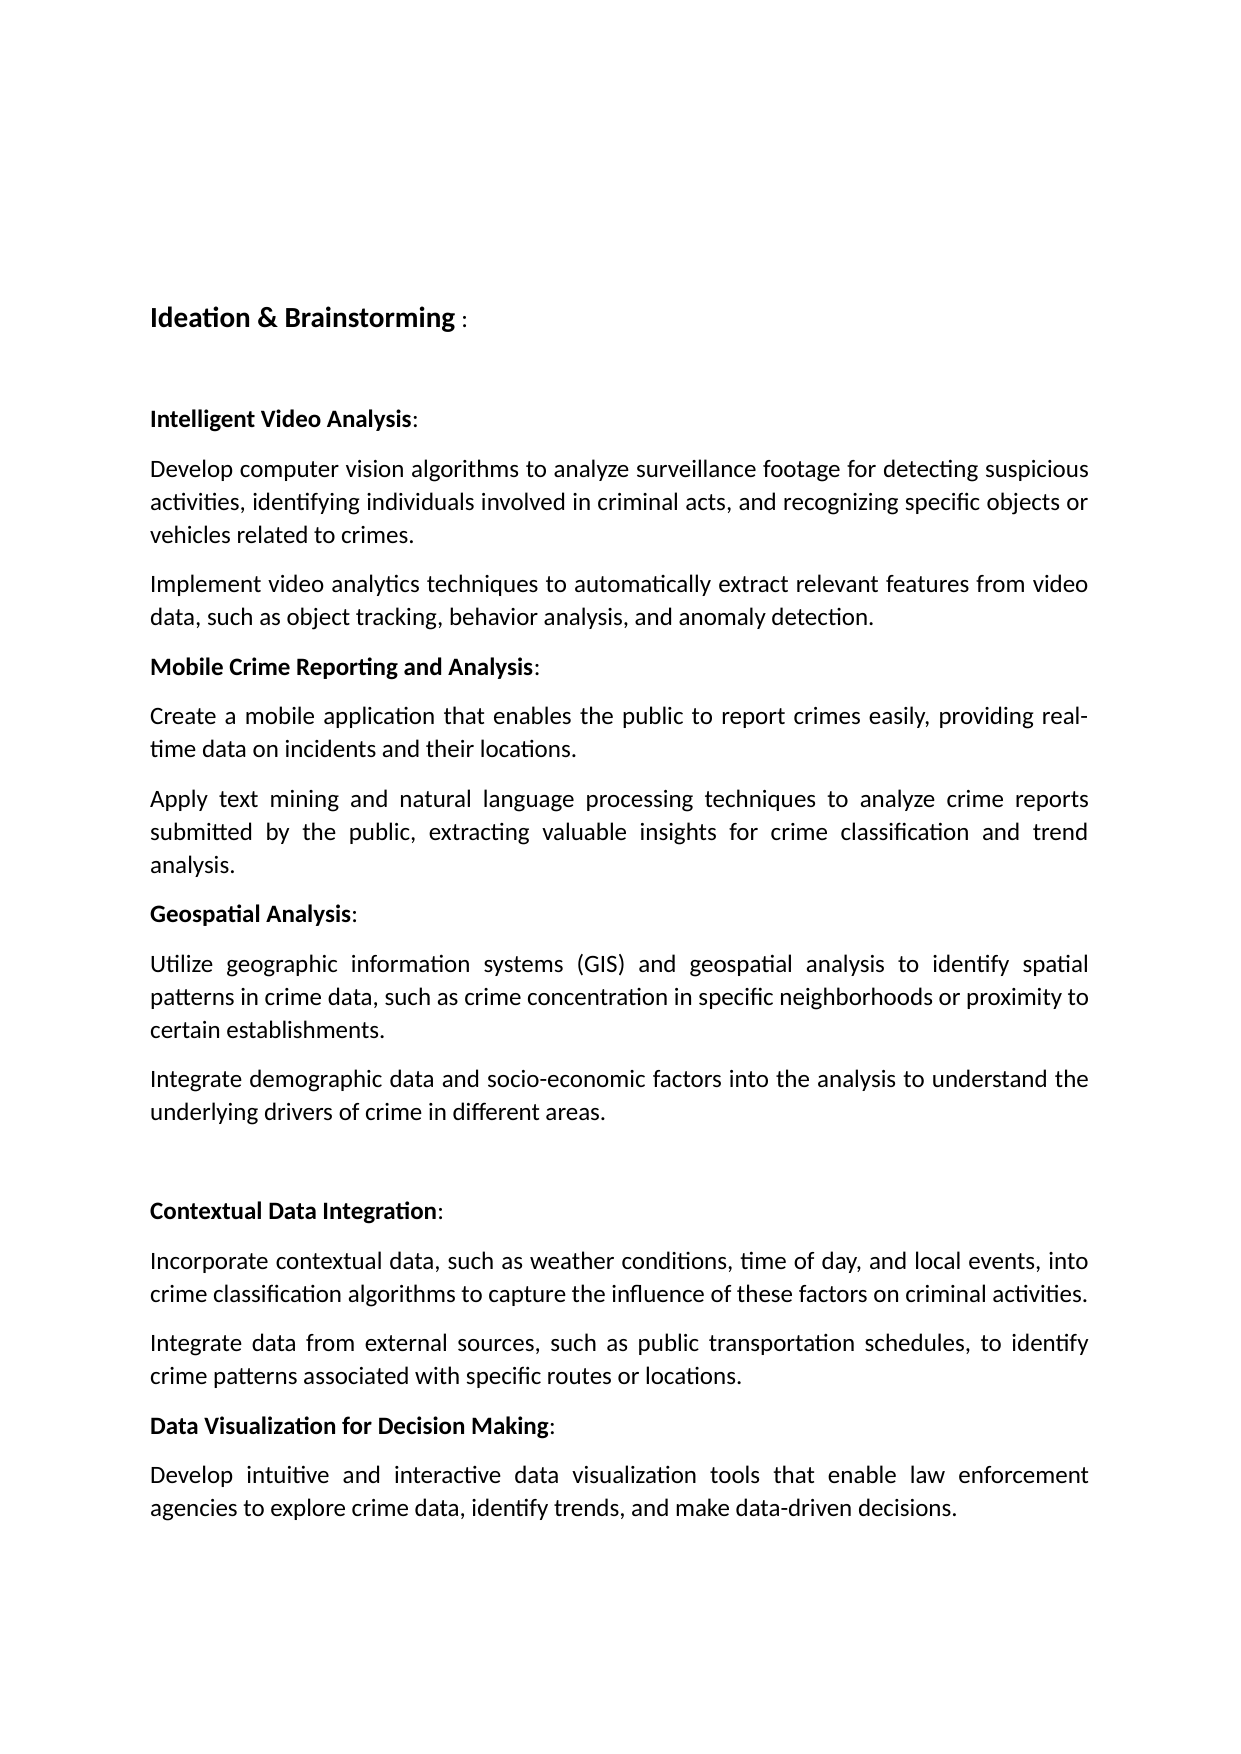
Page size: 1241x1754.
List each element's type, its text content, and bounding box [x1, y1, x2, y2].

text Integrate demographic data and socio-economic factors into the analysis to understand the underlying drivers of crime in different areas. [150, 1063, 1090, 1127]
text Mobile Crime Reporting and Analysis: [150, 651, 1090, 681]
text Apply text mining and natural language processing techniques to analyze crime reports submitted by the public, extracting valuable insights for crime classification and trend analysis. [150, 783, 1090, 879]
text Incorporate contextual data, such as weather conditions, time of day, and local events, into crime classification algorithms to capture the influence of these factors on criminal activities. [150, 1245, 1090, 1308]
text Develop computer vision algorithms to analyze surveillance footage for detecting suspicious activities, identifying individuals involved in criminal acts, and recognizing specific objects or vehicles related to crimes. [150, 453, 1090, 549]
text Utilize geographic information systems (GIS) and geospatial analysis to identify spatial patterns in crime data, such as crime concentration in specific neighborhoods or proximity to certain establishments. [150, 948, 1090, 1044]
text Ideation & Brainstorming : [150, 299, 1090, 334]
text Integrate data from external sources, such as public transportation schedules, to identify crime patterns associated with specific routes or locations. [150, 1328, 1090, 1391]
text Implement video analytics techniques to automatically extract relevant features from video data, such as object tracking, behavior analysis, and anomaly detection. [150, 568, 1090, 632]
text Geospatial Analysis: [150, 898, 1090, 929]
text Intelligent Video Analysis: [150, 403, 1090, 434]
text Data Visualization for Decision Making: [150, 1410, 1090, 1441]
text Develop intuitive and interactive data visualization tools that enable law enforcement agencies to explore crime data, identify trends, and make data-driven decisions. [150, 1460, 1090, 1523]
text Contextual Data Integration: [150, 1196, 1090, 1226]
text Create a mobile application that enables the public to report crimes easily, providing real-time data on incidents and their locations. [150, 701, 1090, 764]
